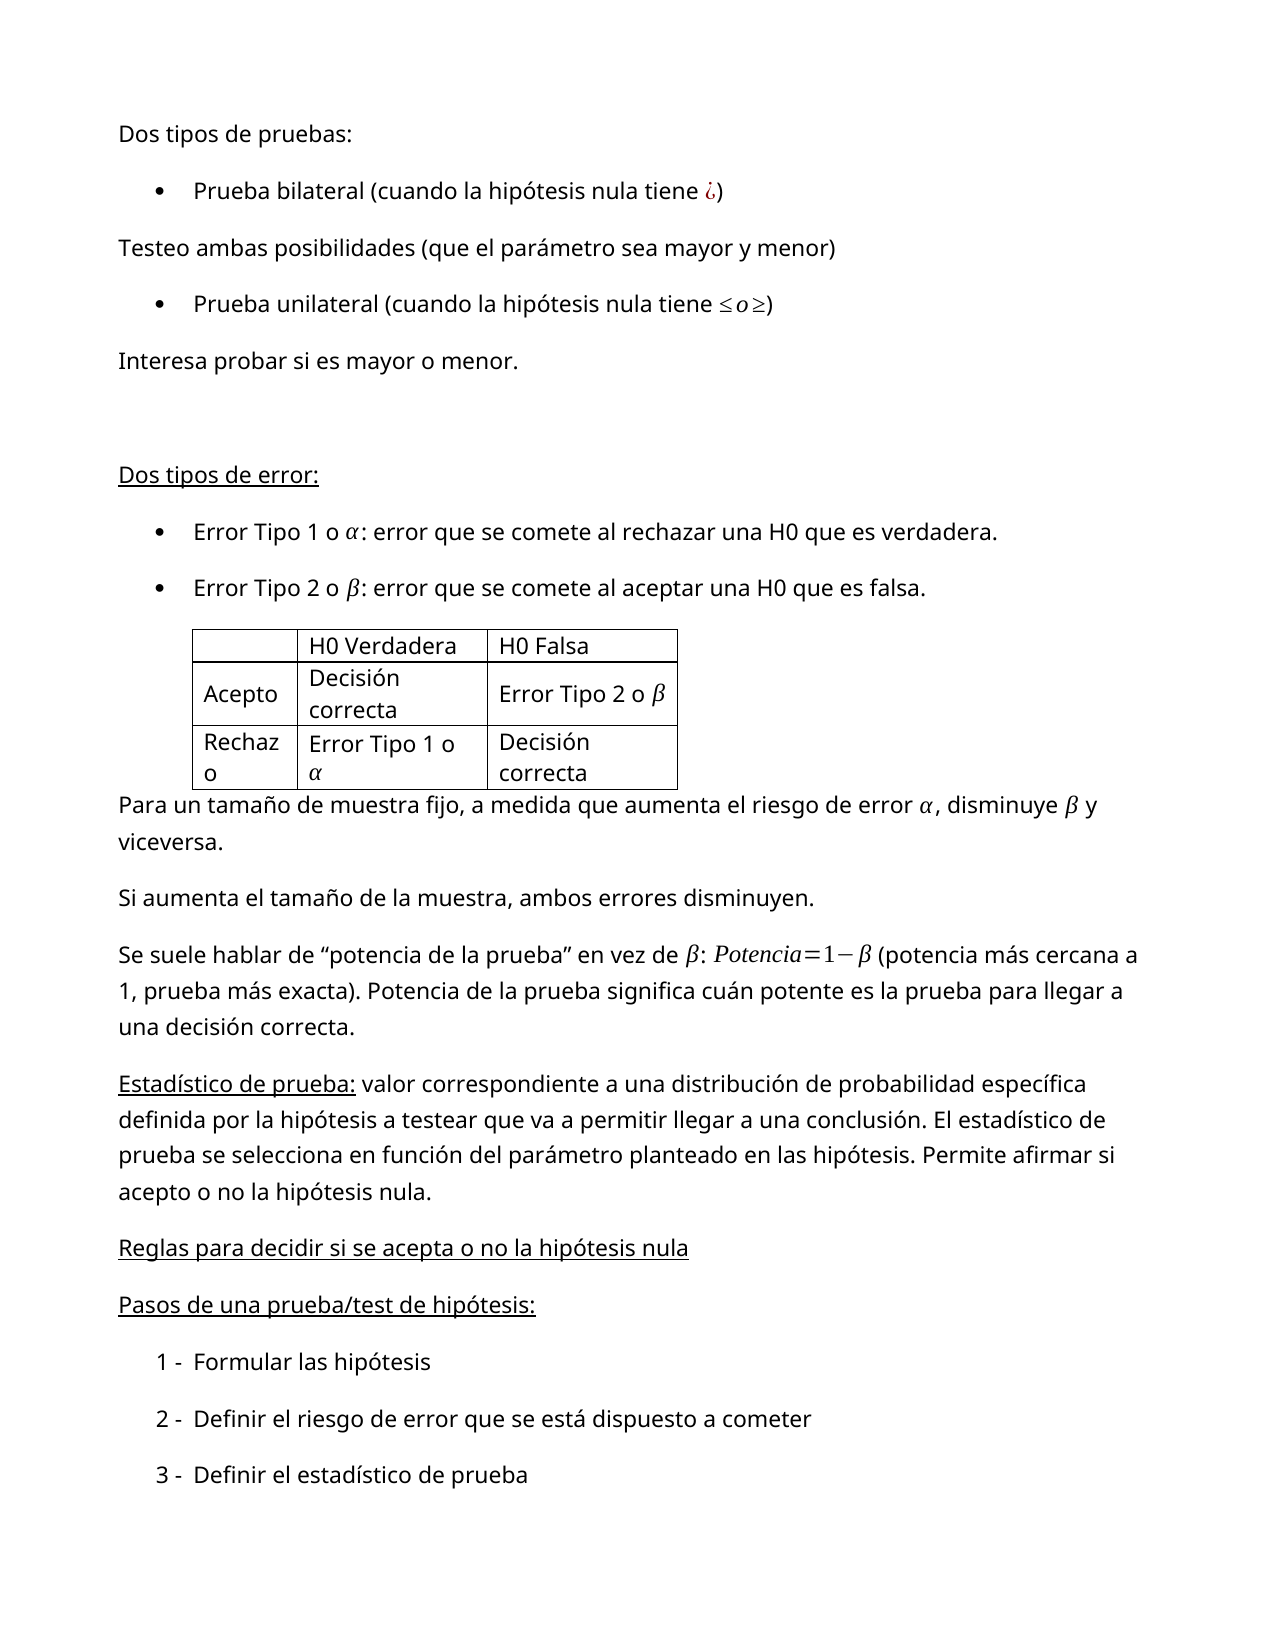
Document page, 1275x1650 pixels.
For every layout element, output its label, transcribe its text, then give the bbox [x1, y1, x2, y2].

text Testeo ambas posibilidades (que el parámetro sea mayor y menor) [118, 232, 1157, 263]
list Definir el riesgo de error que se está dispuesto a cometer [156, 1402, 1157, 1434]
list Prueba bilateral (cuando la hipótesis nula tiene ) [156, 175, 1157, 206]
text Para un tamaño de muestra fijo, a medida que aumenta el riesgo de error , disminuye y viceversa. [118, 789, 1157, 857]
table_cell Decisión correcta [488, 726, 677, 788]
table_cell Acepto [193, 663, 297, 725]
table_cell Rechazo [193, 726, 297, 788]
table_header [193, 630, 297, 661]
text Reglas para decidir si se acepta o no la hipótesis nula [118, 1232, 1157, 1263]
table_header H0 Verdadera [298, 630, 487, 661]
table_header H0 Falsa [488, 630, 677, 661]
list Error Tipo 2 o : error que se comete al aceptar una H0 que es falsa. [156, 572, 1157, 603]
text Estadístico de prueba: valor correspondiente a una distribución de probabilidad específica definida por la hipótesis a testear que va a permitir llegar a una conclusión. El estadístico de prueba se selecciona en función del parámetro planteado en las hipótesis. Permite afirmar si acepto o no la hipótesis nula. [118, 1068, 1157, 1207]
text Interesa probar si es mayor o menor. [118, 345, 1157, 376]
list Formular las hipótesis [156, 1346, 1157, 1377]
text Dos tipos de error: [118, 459, 1157, 490]
list Definir el estadístico de prueba [156, 1459, 1157, 1491]
text Se suele hablar de “potencia de la prueba” en vez de : (potencia más cercana a 1, prueba más exacta). Potencia de la prueba significa cuán potente es la prueba para llegar a una decisión correcta. [118, 939, 1157, 1042]
text Si aumenta el tamaño de la muestra, ambos errores disminuyen. [118, 882, 1157, 913]
text Dos tipos de pruebas: [118, 118, 1157, 149]
table_cell Decisión correcta [298, 663, 487, 725]
text Pasos de una prueba/test de hipótesis: [118, 1289, 1157, 1320]
list Prueba unilateral (cuando la hipótesis nula tiene ) [156, 288, 1157, 320]
table_cell Error Tipo 1 o [298, 726, 487, 788]
list Error Tipo 1 o : error que se comete al rechazar una H0 que es verdadera. [156, 516, 1157, 547]
table_cell Error Tipo 2 o [488, 663, 677, 725]
